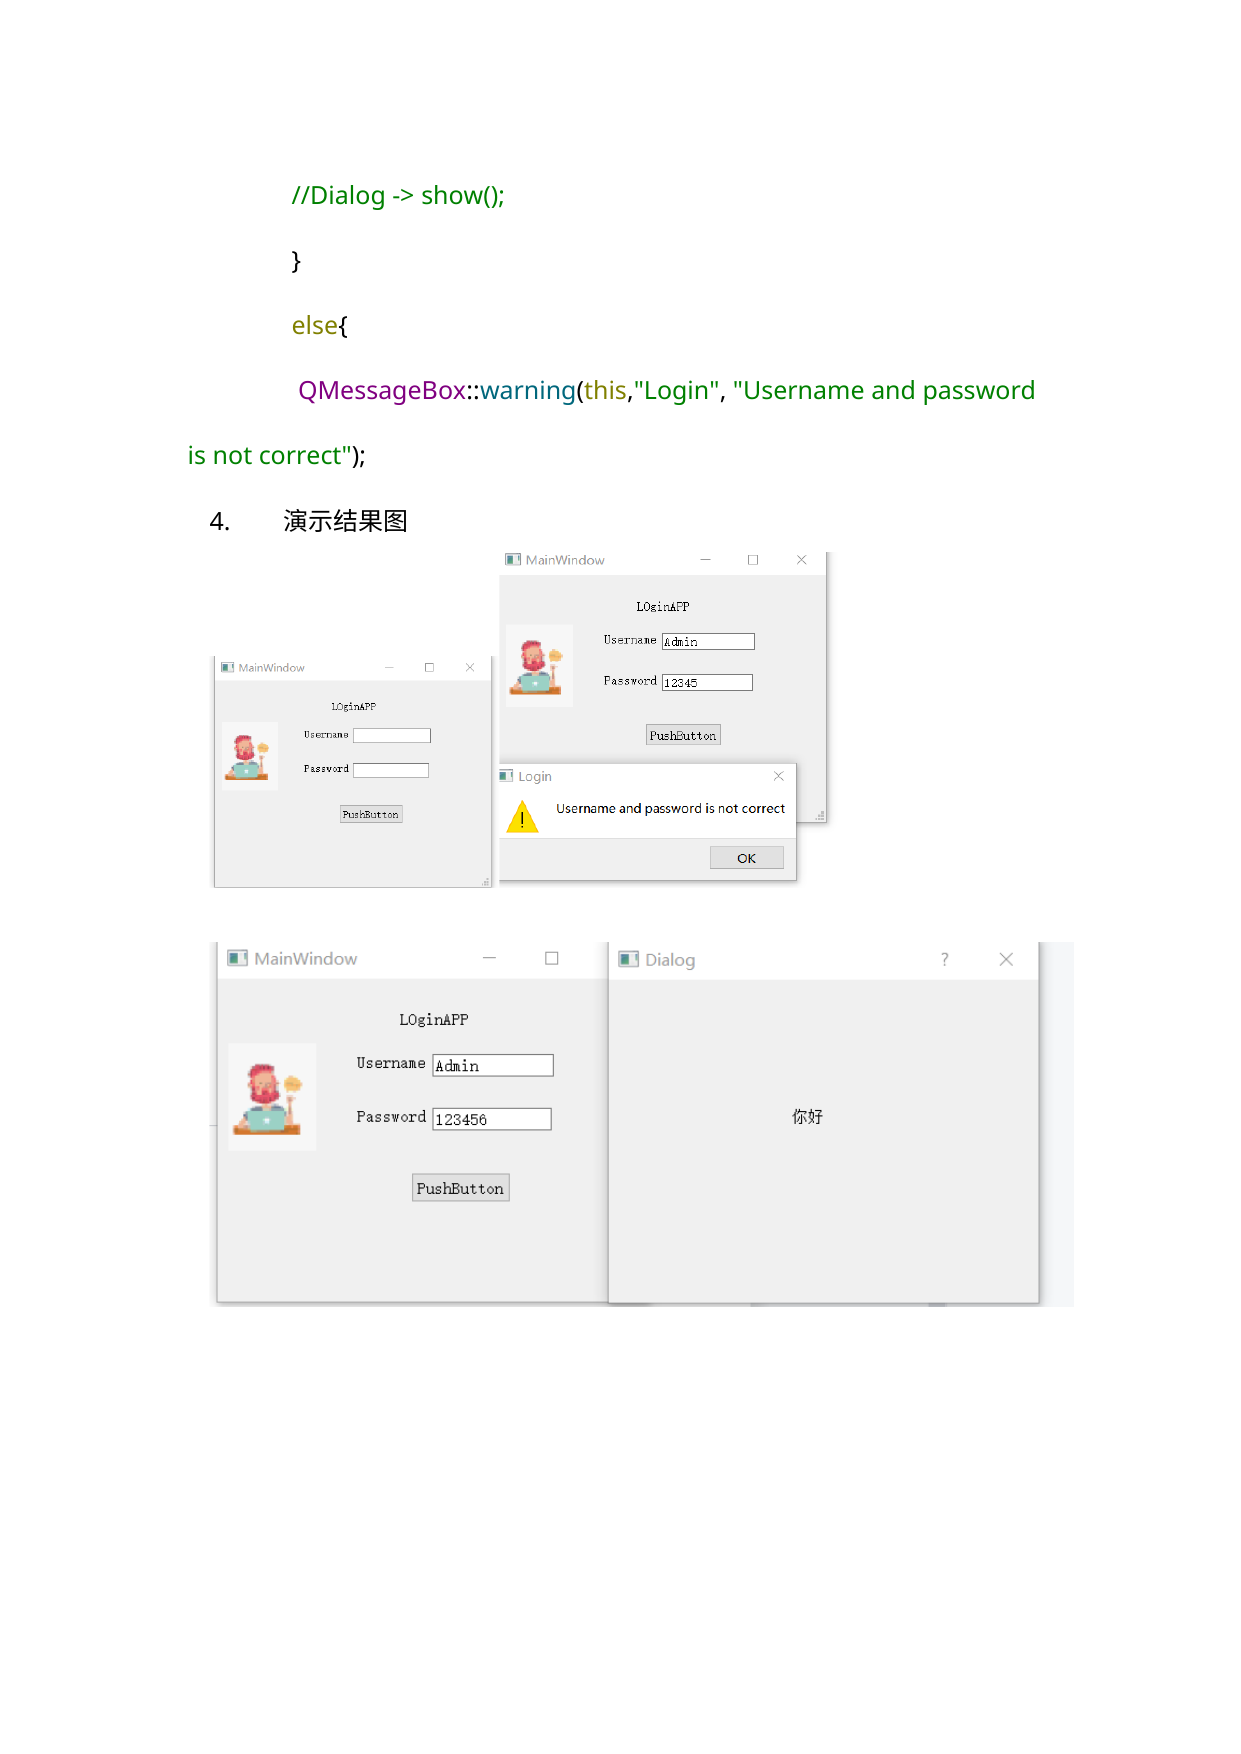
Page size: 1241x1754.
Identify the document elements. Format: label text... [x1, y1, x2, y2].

text else{ [187, 292, 1053, 357]
text //Dialog -> show(); [187, 162, 1053, 227]
text } [187, 227, 1053, 292]
picture [209, 552, 866, 888]
text QMessageBox::warning(this,"Login", "Username and password is not correct"); [187, 357, 1053, 487]
list 演示结果图 [209, 487, 1053, 552]
picture [209, 942, 1074, 1307]
